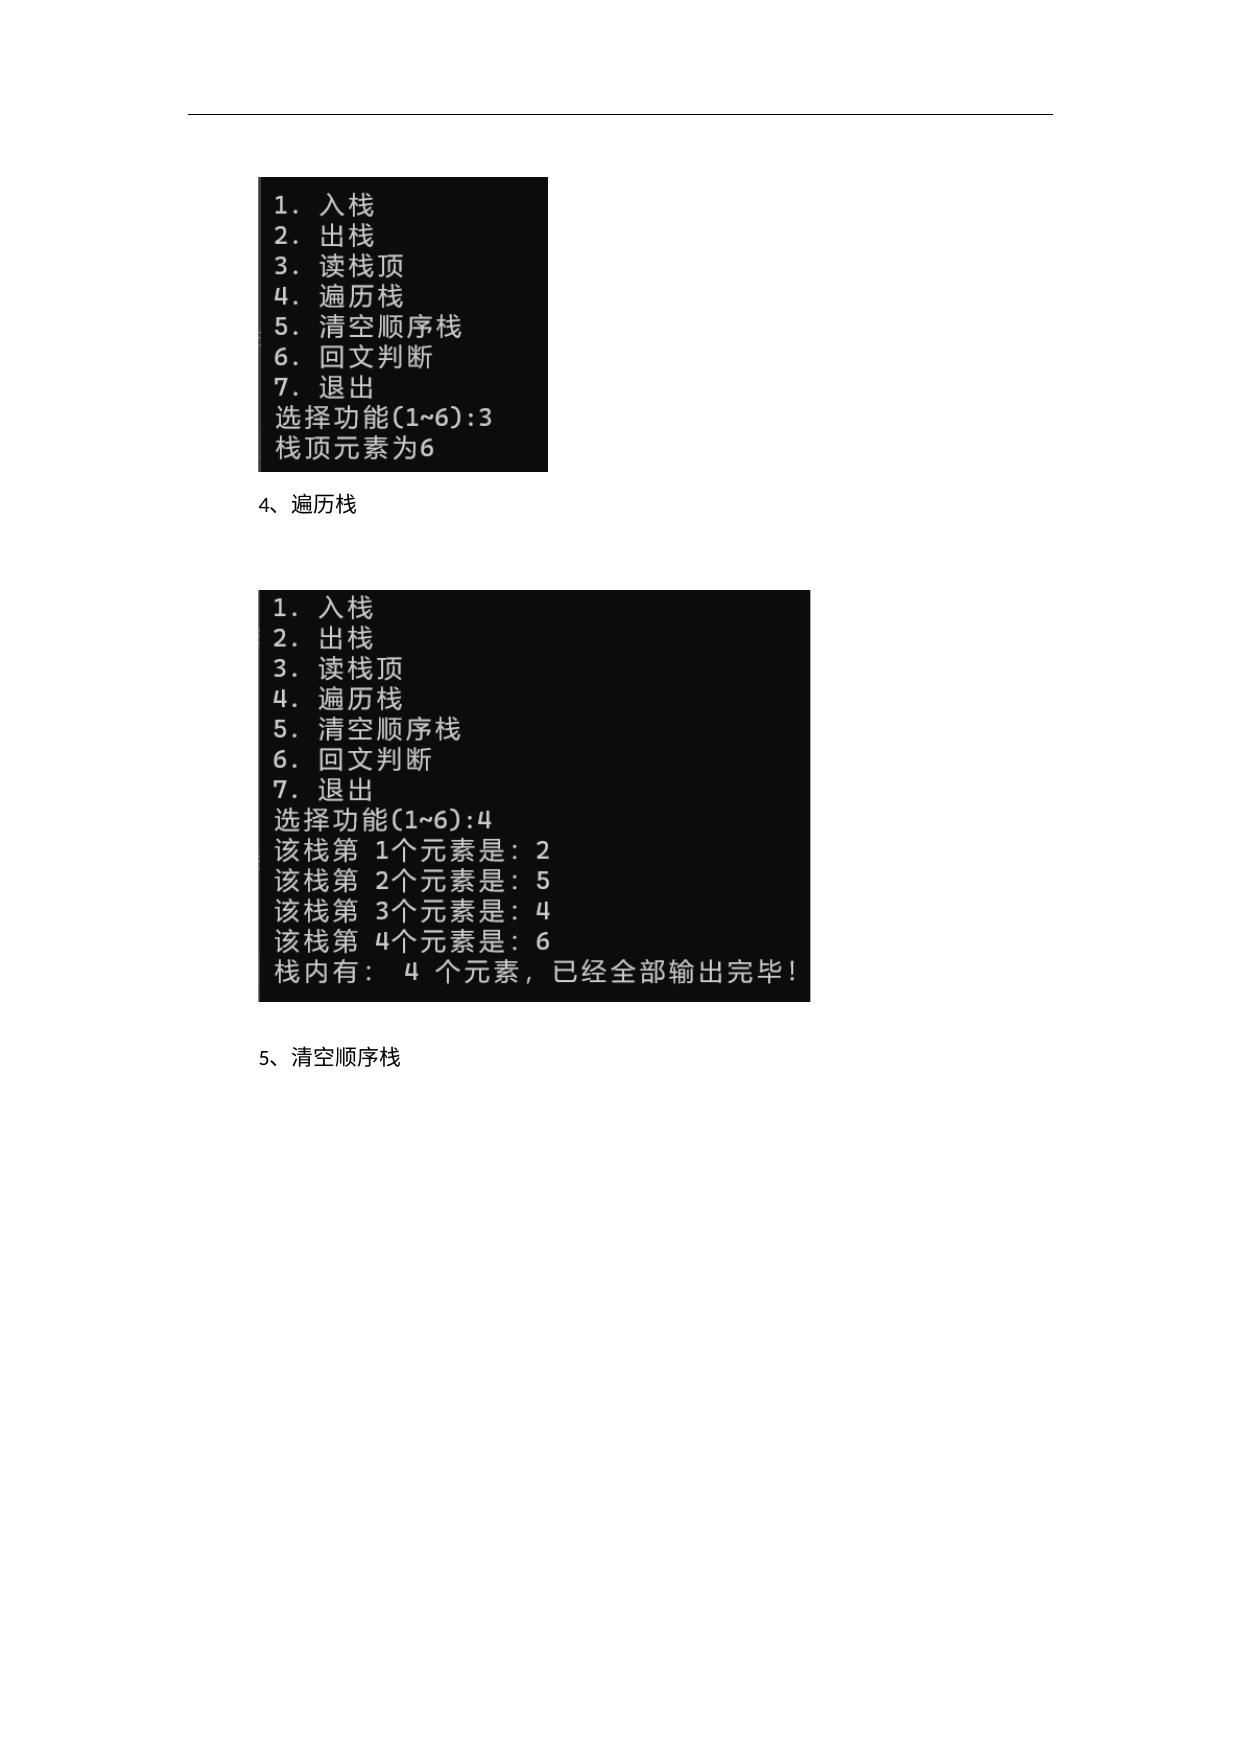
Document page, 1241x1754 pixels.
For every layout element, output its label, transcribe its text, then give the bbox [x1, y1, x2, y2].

picture [258, 177, 548, 472]
list 5、清空顺序栈 [258, 1039, 1053, 1072]
picture [258, 590, 811, 1002]
list 4、遍历栈 [258, 487, 1053, 519]
